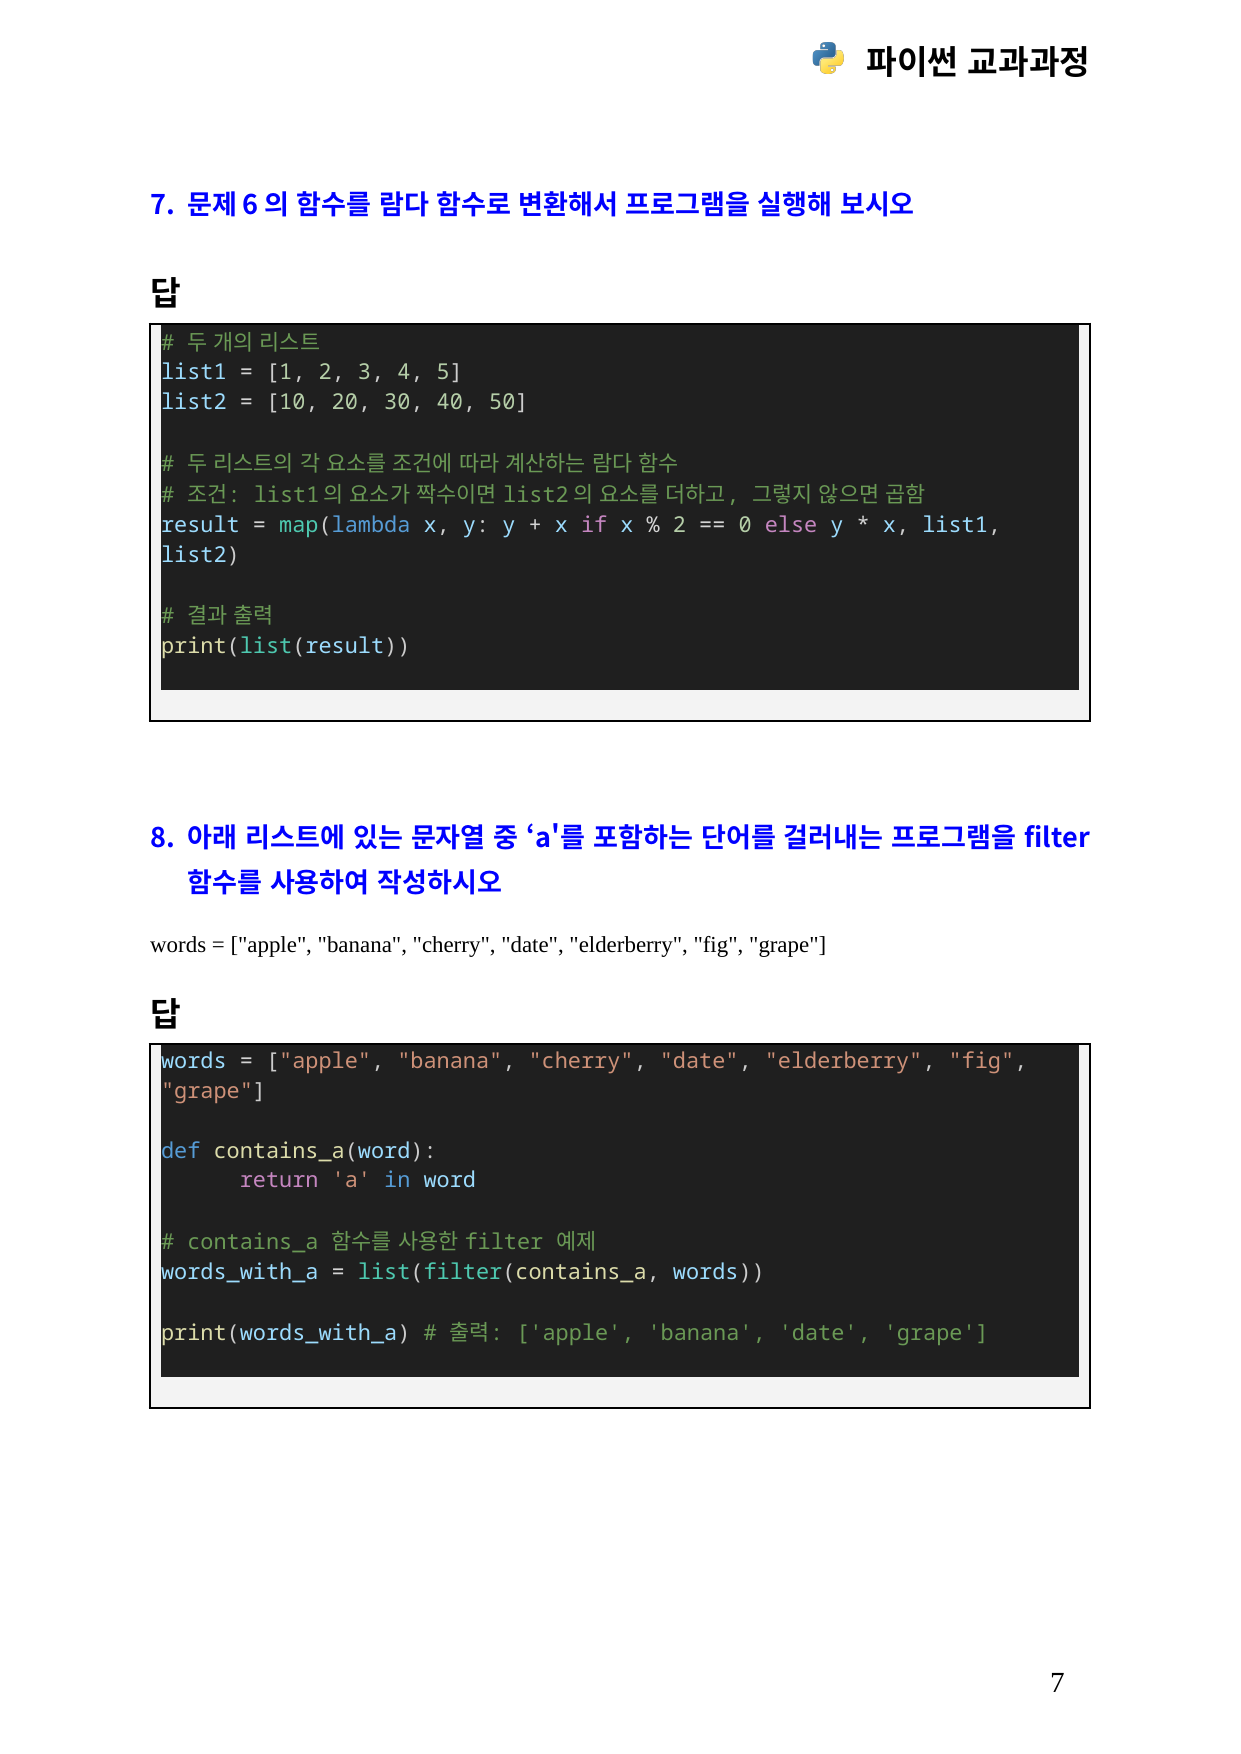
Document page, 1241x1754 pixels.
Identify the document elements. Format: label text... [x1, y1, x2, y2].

text 답 [150, 988, 1090, 1036]
text 답 [150, 267, 1090, 315]
subtitle 아래 리스트에 있는 문자열 중 ‘a'를 포함하는 단어를 걸러내는 프로그램을 filter 함수를 사용하여 작성하시오 [150, 816, 1090, 900]
text words = ["apple", "banana", "cherry", "date", "elderberry", "fig", "grape"] [150, 931, 1090, 957]
table_header words = ["apple", "banana", "cherry", "date", "elderberry", "fig", "grape"] def contains_a(word): return 'a' in word # contains_a 함수를 사용한 filter 예제 words_with_a = list(filter(contains_a, words)) print(words_with_a) # 출력: ['apple', 'banana', 'date', 'grape'] [151, 1045, 1089, 1407]
table_header # 두 개의 리스트 list1 = [1, 2, 3, 4, 5] list2 = [10, 20, 30, 40, 50] # 두 리스트의 각 요소를 조건에 따라 계산하는 람다 함수 # 조건: list1의 요소가 짝수이면 list2의 요소를 더하고, 그렇지 않으면 곱함 result = map(lambda x, y: y + x if x % 2 == 0 else y * x, list1, list2) # 결과 출력 print(list(result)) [151, 325, 1089, 720]
picture [812, 42, 844, 74]
subtitle 문제6의 함수를 람다 함수로 변환해서 프로그램을 실행해 보시오 [150, 183, 1090, 223]
